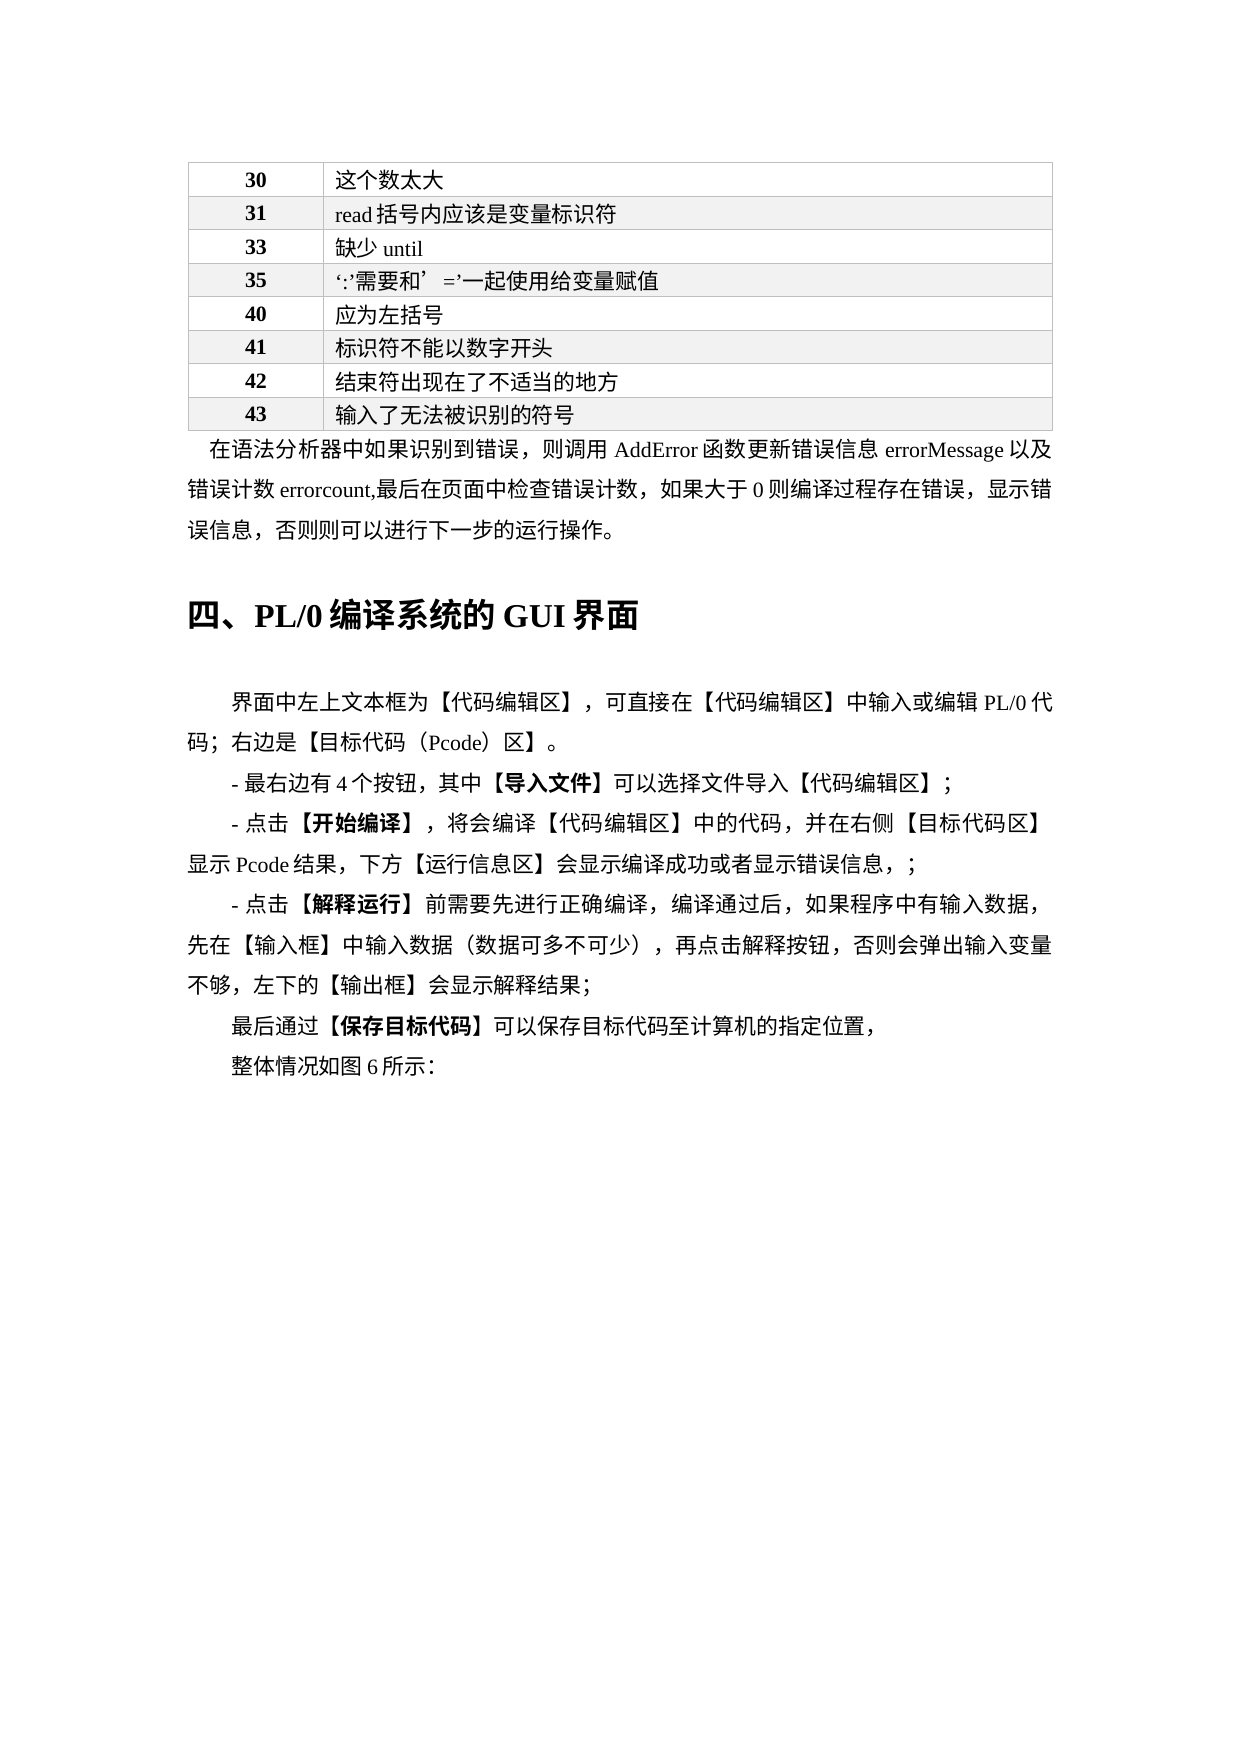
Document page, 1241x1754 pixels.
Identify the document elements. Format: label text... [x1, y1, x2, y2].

table_cell 40 [189, 297, 323, 330]
table_cell read括号内应该是变量标识符 [324, 197, 1052, 229]
text 最后通过【保存目标代码】可以保存目标代码至计算机的指定位置， [187, 1008, 1053, 1041]
text - 点击【解释运行】前需要先进行正确编译，编译通过后，如果程序中有输入数据，先在【输入框】中输入数据（数据可多不可少），再点击解释按钮，否则会弹出输入变量不够，左下的【输出框】会显示解释结果； [187, 887, 1053, 1000]
table_cell 41 [189, 331, 323, 363]
text 在语法分析器中如果识别到错误，则调用AddError函数更新错误信息errorMessage以及错误计数errorcount,最后在页面中检查错误计数，如果大于0则编译过程存在错误，显示错误信息，否则则可以进行下一步的运行操作。 [187, 431, 1053, 545]
table_cell 结束符出现在了不适当的地方 [324, 364, 1052, 397]
table_cell 应为左括号 [324, 297, 1052, 330]
text - 最右边有4个按钮，其中【导入文件】可以选择文件导入【代码编辑区】； [187, 765, 1053, 798]
table_cell 42 [189, 364, 323, 397]
table_cell 31 [189, 197, 323, 229]
table_cell 这个数太大 [324, 163, 1052, 196]
table_cell 43 [189, 398, 323, 430]
table_cell 35 [189, 264, 323, 296]
table_cell 输入了无法被识别的符号 [324, 398, 1052, 430]
text - 点击【开始编译】，将会编译【代码编辑区】中的代码，并在右侧【目标代码区】显示Pcode结果，下方【运行信息区】会显示编译成功或者显示错误信息，； [187, 806, 1053, 879]
table_cell 33 [189, 230, 323, 263]
table_cell 标识符不能以数字开头 [324, 331, 1052, 363]
subtitle 四、PL/0编译系统的GUI界面 [187, 580, 1053, 645]
text 整体情况如图6所示： [187, 1049, 1053, 1081]
table_cell 30 [189, 163, 323, 196]
table_cell 缺少until [324, 230, 1052, 263]
table_cell ‘:’需要和’=’一起使用给变量赋值 [324, 264, 1052, 296]
text 界面中左上文本框为【代码编辑区】，可直接在【代码编辑区】中输入或编辑PL/0代码；右边是【目标代码（Pcode）区】。 [187, 684, 1053, 757]
